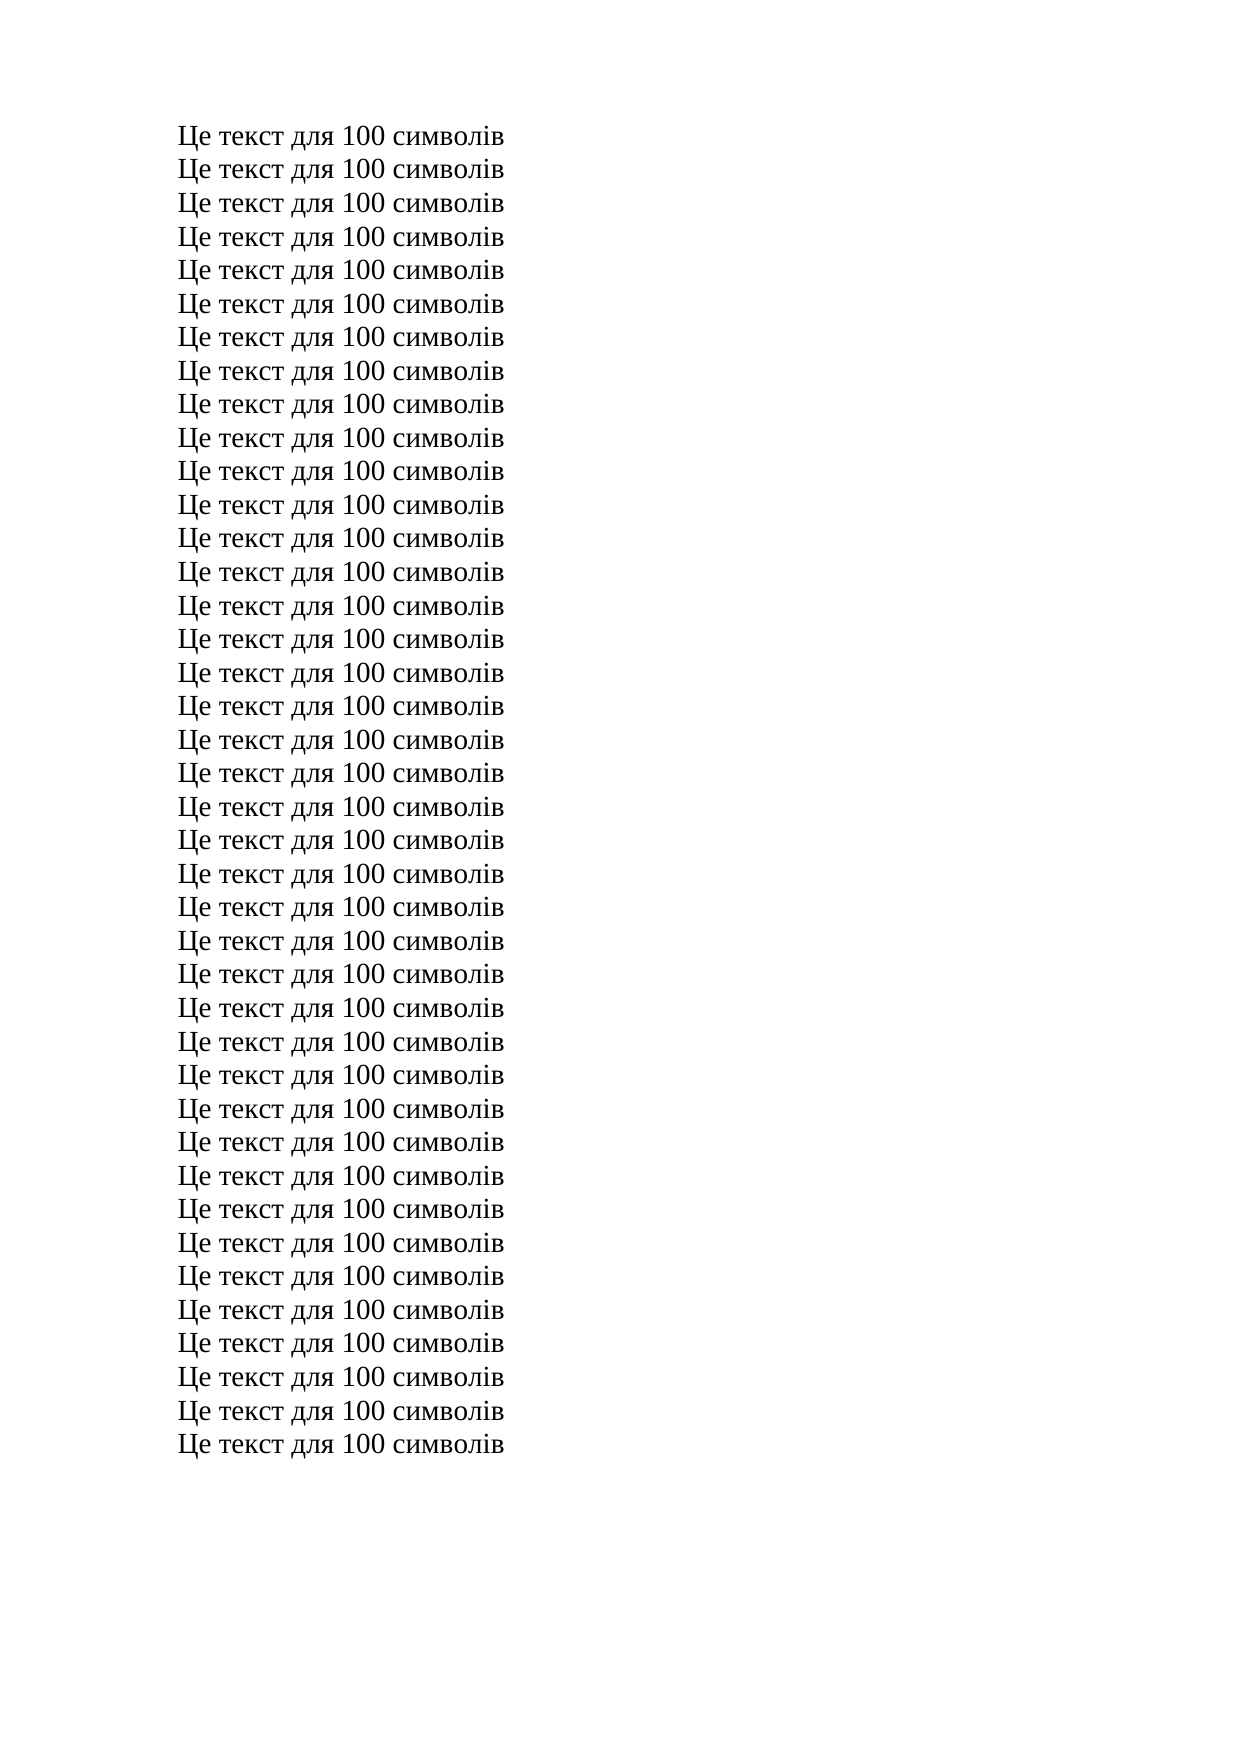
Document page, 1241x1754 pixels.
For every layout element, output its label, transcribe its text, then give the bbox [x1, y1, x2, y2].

text Це текст для 100 символів [177, 588, 1152, 621]
text Це текст для 100 символів [177, 1393, 1152, 1426]
text Це текст для 100 символів [177, 1158, 1152, 1191]
text Це текст для 100 символів [177, 923, 1152, 957]
text Це текст для 100 символів [177, 1225, 1152, 1258]
text Це текст для 100 символів [177, 889, 1152, 923]
text Це текст для 100 символів [177, 789, 1152, 822]
text Це текст для 100 символів [177, 990, 1152, 1024]
text Це текст для 100 символів [177, 1024, 1152, 1057]
text Це текст для 100 символів [177, 856, 1152, 889]
text Це текст для 100 символів [177, 1091, 1152, 1124]
text Це текст для 100 символів [177, 521, 1152, 554]
text Це текст для 100 символів [177, 319, 1152, 353]
text Це текст для 100 символів [177, 453, 1152, 487]
text Це текст для 100 символів [177, 219, 1152, 252]
text Це текст для 100 символів [177, 1426, 1152, 1460]
text Це текст для 100 символів [177, 755, 1152, 789]
text Це текст для 100 символів [177, 1191, 1152, 1225]
text Це текст для 100 символів [177, 722, 1152, 755]
text Це текст для 100 символів [177, 1326, 1152, 1359]
text Це текст для 100 символів [177, 286, 1152, 319]
text Це текст для 100 символів [177, 152, 1152, 185]
text Це текст для 100 символів [177, 252, 1152, 286]
text Це текст для 100 символів [177, 487, 1152, 521]
text Це текст для 100 символів [177, 822, 1152, 856]
text Це текст для 100 символів [177, 185, 1152, 219]
text Це текст для 100 символів [177, 554, 1152, 588]
text Це текст для 100 символів [177, 957, 1152, 990]
text Це текст для 100 символів [177, 353, 1152, 386]
text Це текст для 100 символів [177, 1057, 1152, 1091]
text Це текст для 100 символів [177, 386, 1152, 420]
text Це текст для 100 символів [177, 1359, 1152, 1393]
text Це текст для 100 символів [177, 118, 1152, 152]
text Це текст для 100 символів [177, 1258, 1152, 1292]
text Це текст для 100 символів [177, 420, 1152, 453]
text Це текст для 100 символів [177, 621, 1152, 655]
text Це текст для 100 символів [177, 1292, 1152, 1326]
text Це текст для 100 символів [177, 1124, 1152, 1158]
text Це текст для 100 символів [177, 655, 1152, 688]
text Це текст для 100 символів [177, 688, 1152, 722]
